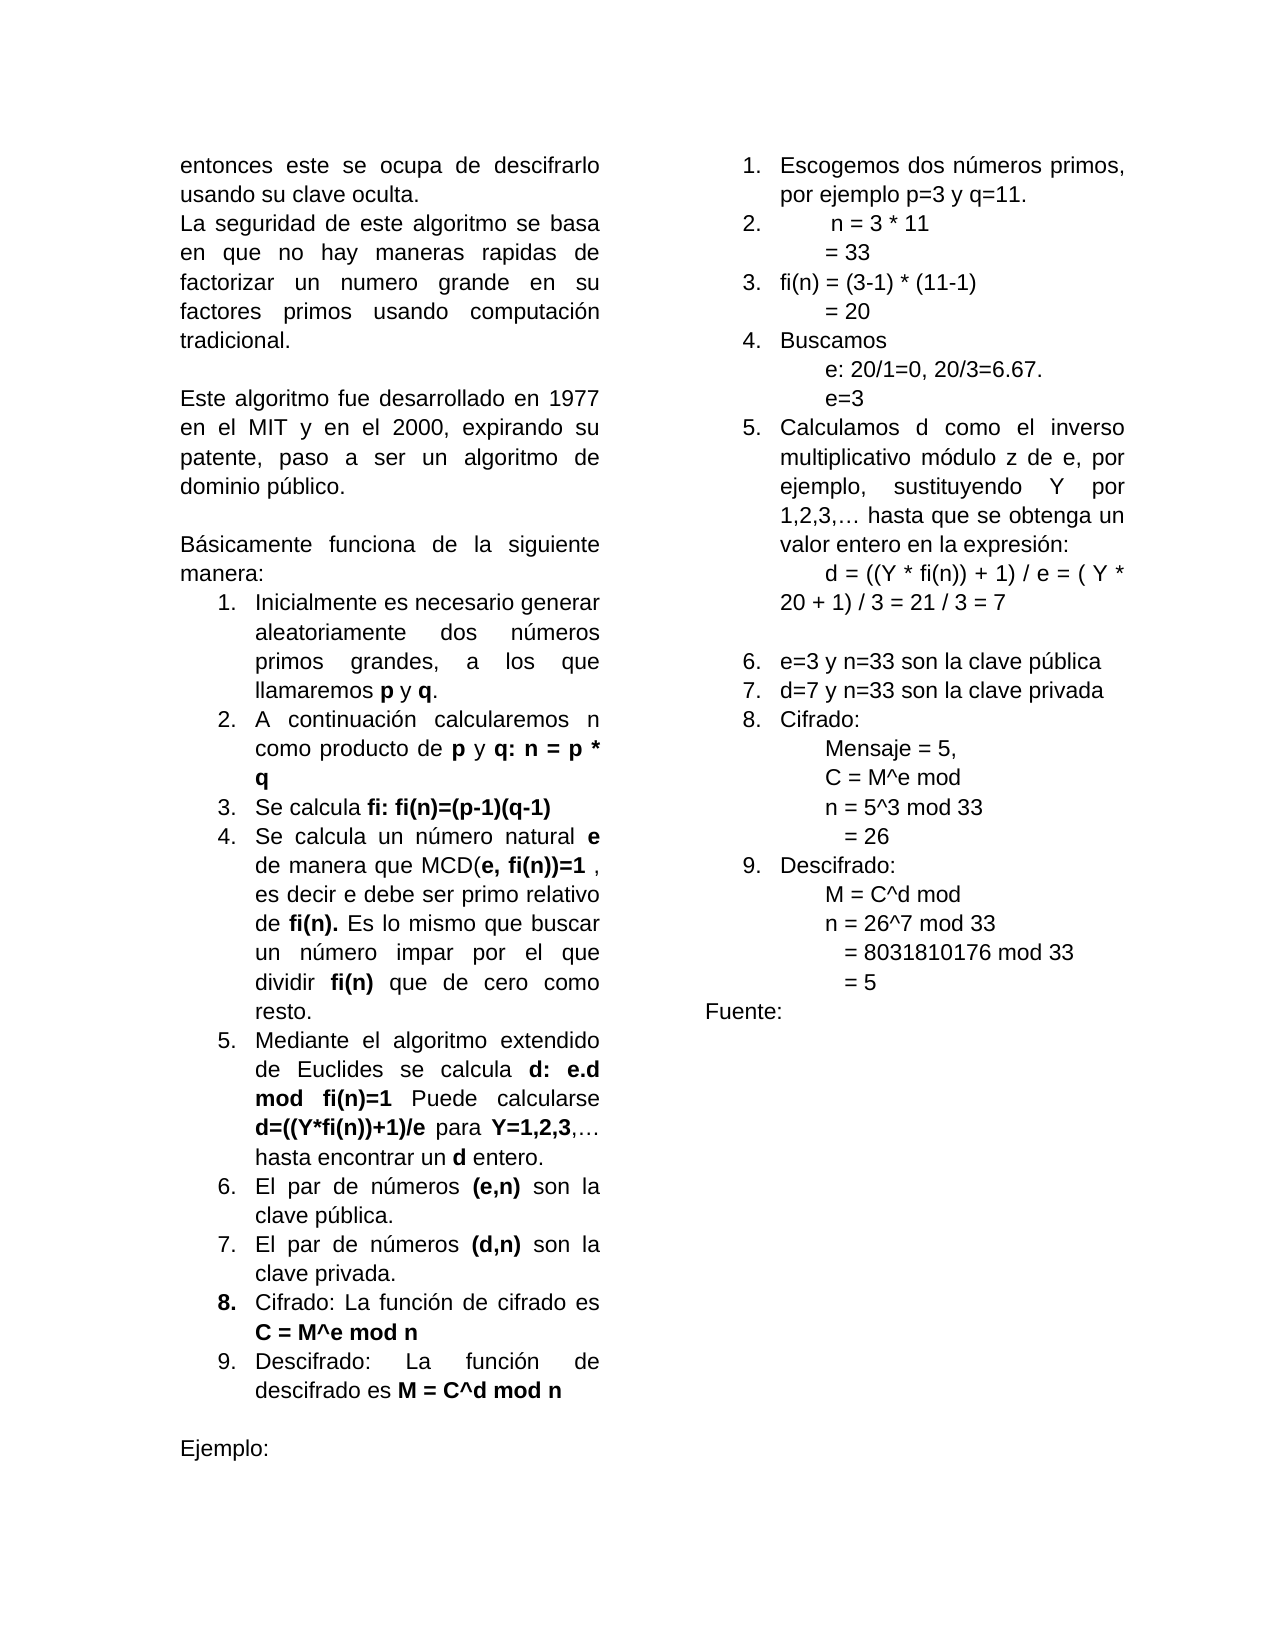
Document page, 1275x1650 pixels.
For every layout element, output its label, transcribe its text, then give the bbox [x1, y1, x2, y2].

list d=7 y n=33 son la clave privada [742, 675, 1125, 704]
list = 20 [780, 296, 1125, 325]
text n = 26^7 mod 33 [780, 908, 1125, 937]
list Se calcula un número natural e de manera que MCD(e, fi(n))=1 , es decir e debe ser primo relativo de fi(n). Es lo mismo que buscar un número impar por el que dividir fi(n) que de cero como resto. [217, 821, 600, 1025]
list fi(n) = (3-1) * (11-1) [742, 267, 1125, 296]
list Descifrado: [742, 850, 1125, 879]
text = 5 [825, 967, 1125, 996]
list A continuación calcularemos n como producto de p y q: n = p * q [217, 704, 600, 792]
list Cifrado: La función de cifrado es C = M^e mod n [217, 1287, 600, 1346]
text Este algoritmo fue desarrollado en 1977 en el MIT y en el 2000, expirando su patente, paso a ser un algoritmo de dominio público. [180, 383, 600, 500]
list Mensaje = 5, [780, 733, 1125, 762]
list El par de números (d,n) son la clave privada. [217, 1229, 600, 1287]
list = 33 [780, 237, 1125, 267]
list n = 3 * 11 [742, 208, 1125, 237]
list e: 20/1=0, 20/3=6.67. [780, 354, 1125, 383]
text Ejemplo: [180, 1433, 600, 1462]
list Calculamos d como el inverso multiplicativo módulo z de e, por ejemplo, sustituyendo Y por 1,2,3,… hasta que se obtenga un valor entero en la expresión: [742, 412, 1125, 558]
list C = M^e mod [780, 762, 1125, 792]
list e=3 [780, 383, 1125, 412]
list = 26 [780, 821, 1125, 850]
list Inicialmente es necesario generar aleatoriamente dos números primos grandes, a los que llamaremos p y q. [217, 587, 600, 704]
list e=3 y n=33 son la clave pública [742, 646, 1125, 675]
list Se calcula fi: fi(n)=(p-1)(q-1) [217, 792, 600, 821]
list Cifrado: [742, 704, 1125, 733]
text = 8031810176 mod 33 [780, 937, 1125, 967]
list n = 5^3 mod 33 [780, 792, 1125, 821]
list Descifrado: La función de descifrado es M = C^d mod n [217, 1346, 600, 1404]
text M = C^d mod [780, 879, 1125, 908]
list Mediante el algoritmo extendido de Euclides se calcula d: e.d mod fi(n)=1 Puede calcularse d=((Y*fi(n))+1)/e para Y=1,2,3,… hasta encontrar un d entero. [217, 1025, 600, 1171]
list Escogemos dos números primos, por ejemplo p=3 y q=11. [742, 150, 1125, 208]
list El par de números (e,n) son la clave pública. [217, 1171, 600, 1229]
text La seguridad de este algoritmo se basa en que no hay maneras rapidas de factorizar un numero grande en su factores primos usando computación tradicional. [180, 208, 600, 354]
list Buscamos [742, 325, 1125, 354]
list d = ((Y * fi(n)) + 1) / e = ( Y * 20 + 1) / 3 = 21 / 3 = 7 [780, 558, 1125, 617]
text Fuente: [705, 996, 1125, 1025]
text Básicamente funciona de la siguiente manera: [180, 529, 600, 587]
